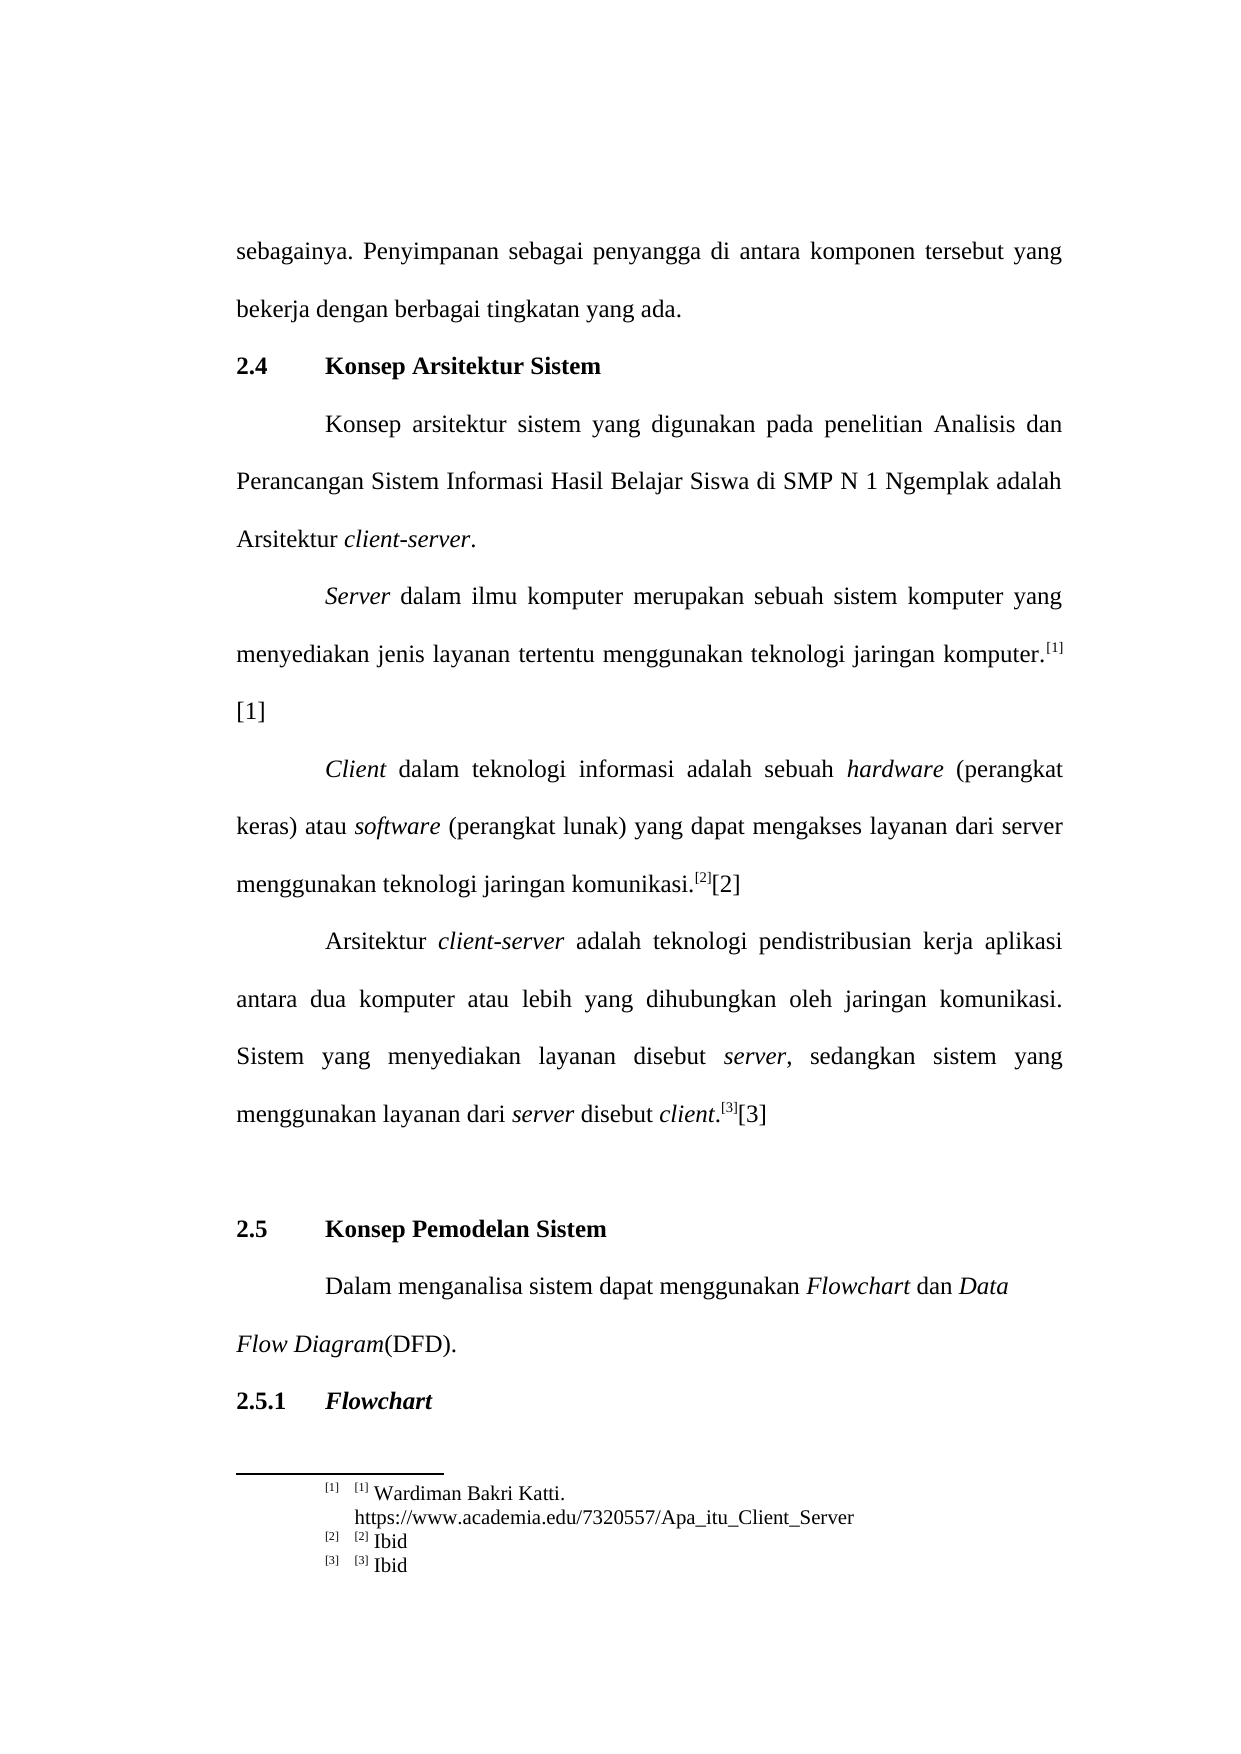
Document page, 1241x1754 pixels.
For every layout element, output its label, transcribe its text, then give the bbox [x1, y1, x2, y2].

list Konsep Pemodelan Sistem [236, 1214, 1063, 1242]
text Dalam menganalisa sistem dapat menggunakan Flowchart dan Data Flow Diagram(DFD). [236, 1271, 1063, 1357]
list Konsep arsitektur sistem yang digunakan pada penelitian Analisis dan Perancangan Sistem Informasi Hasil Belajar Siswa di SMP N 1 Ngemplak adalah Arsitektur client-server. [236, 409, 1063, 552]
list Flowchart [236, 1386, 1063, 1415]
list Arsitektur client-server adalah teknologi pendistribusian kerja aplikasi antara dua komputer atau lebih yang dihubungkan oleh jaringan komunikasi. Sistem yang menyediakan layanan disebut server, sedangkan sistem yang menggunakan layanan dari server disebut client.[3] [236, 926, 1063, 1127]
list Server dalam ilmu komputer merupakan sebuah sistem komputer yang menyediakan jenis layanan tertentu menggunakan teknologi jaringan komputer.[1] [236, 581, 1063, 725]
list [236, 236, 1063, 322]
list Konsep Arsitektur Sistem [236, 351, 1063, 380]
list Client dalam teknologi informasi adalah sebuah hardware (perangkat keras) atau software (perangkat lunak) yang dapat mengakses layanan dari server menggunakan teknologi jaringan komunikasi.[2] [236, 754, 1063, 897]
